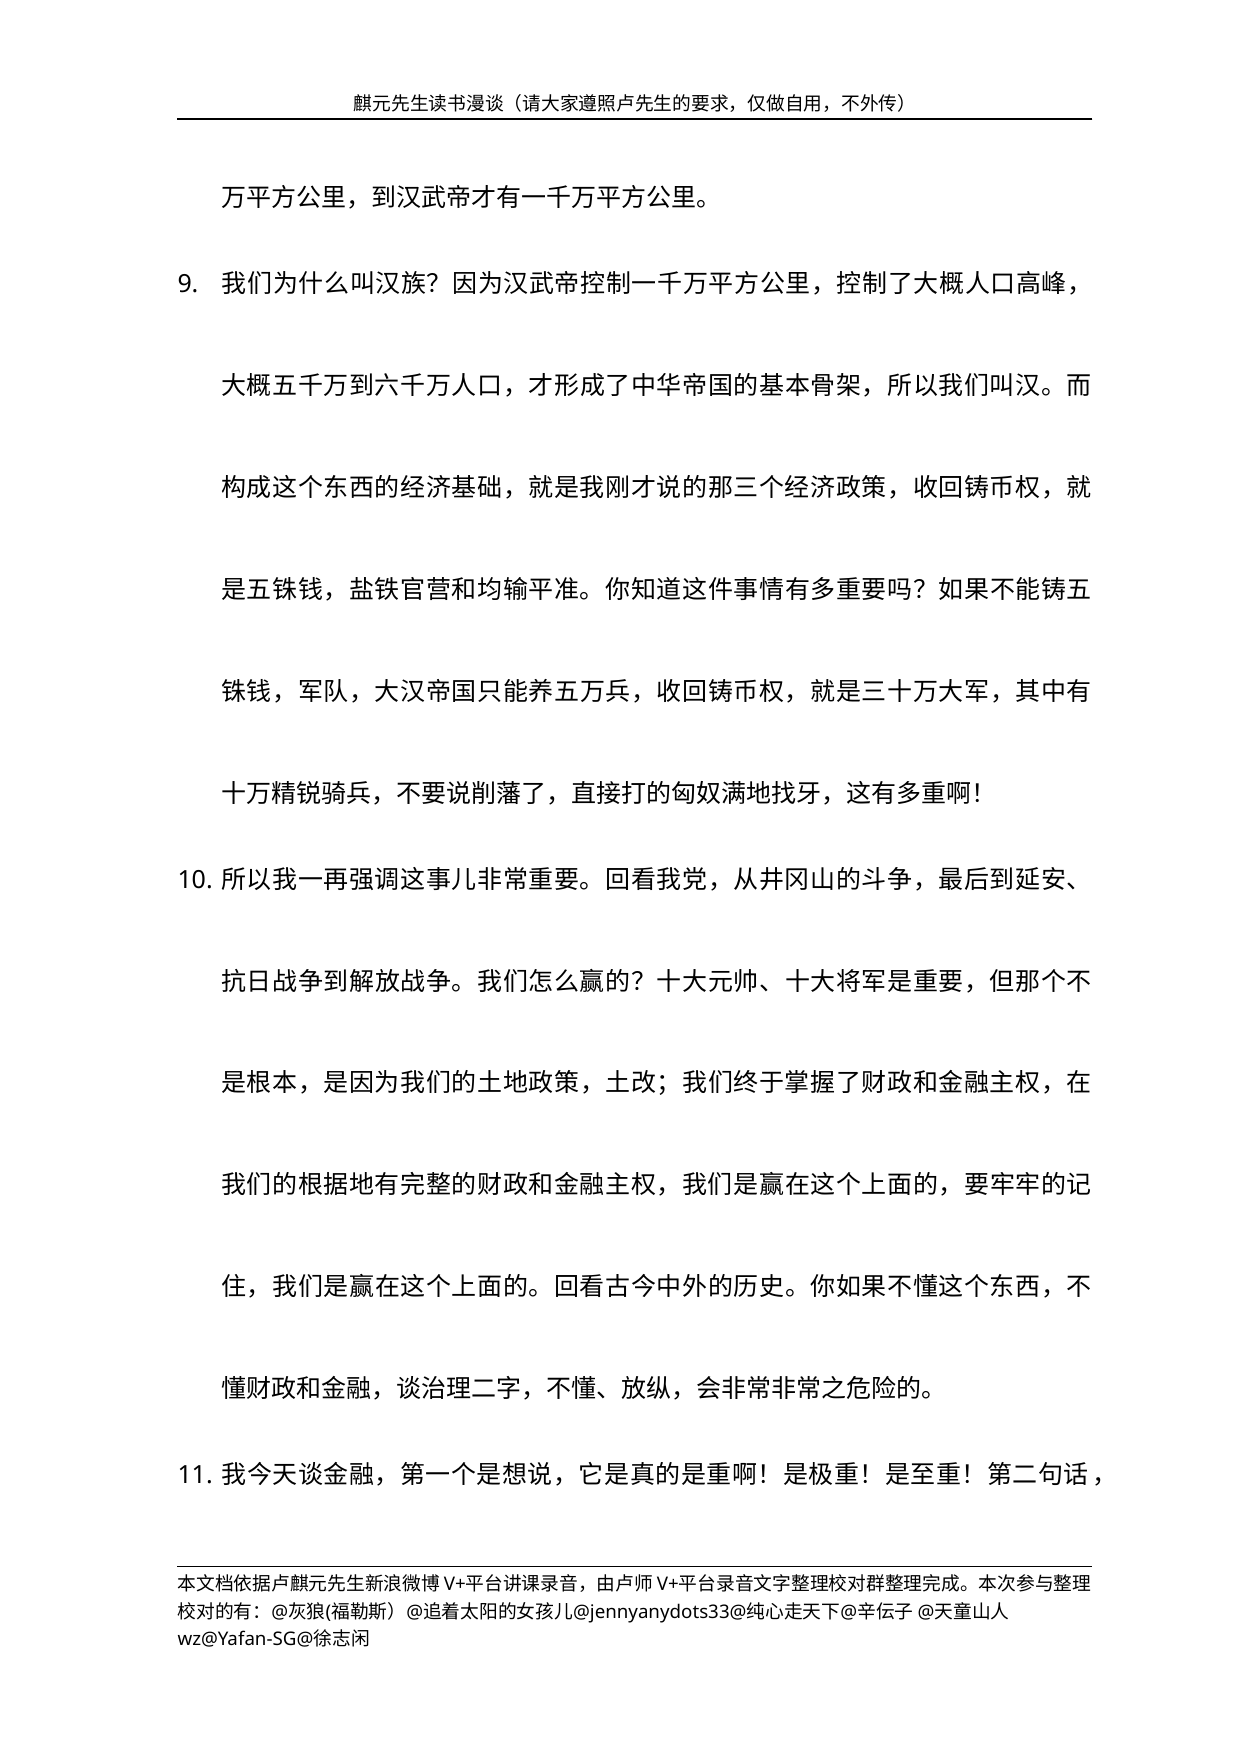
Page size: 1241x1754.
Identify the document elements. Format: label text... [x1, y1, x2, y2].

list 所以我一再强调这事儿非常重要。回看我党，从井冈山的斗争，最后到延安、抗日战争到解放战争。我们怎么赢的？十大元帅、十大将军是重要，但那个不是根本，是因为我们的土地政策，土改；我们终于掌握了财政和金融主权，在我们的根据地有完整的财政和金融主权，我们是赢在这个上面的，要牢牢的记住，我们是赢在这个上面的。回看古今中外的历史。你如果不懂这个东西，不懂财政和金融，谈治理二字，不懂、放纵，会非常非常之危险的。 [177, 843, 1092, 1421]
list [177, 1439, 1092, 1507]
list ﻿我们为什么叫汉族？因为汉武帝控制一千万平方公里，控制了大概人口高峰，大概五千万到六千万人口，才形成了中华帝国的基本骨架，所以我们叫汉。而构成这个东西的经济基础，就是我刚才说的那三个经济政策，收回铸币权，就是五铢钱，盐铁官营和均输平准。你知道这件事情有多重要吗？如果不能铸五铢钱，军队，大汉帝国只能养五万兵，收回铸币权，就是三十万大军，其中有十万精锐骑兵，不要说削藩了，直接打的匈奴满地找牙，这有多重啊！ [177, 248, 1092, 825]
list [177, 162, 1092, 230]
